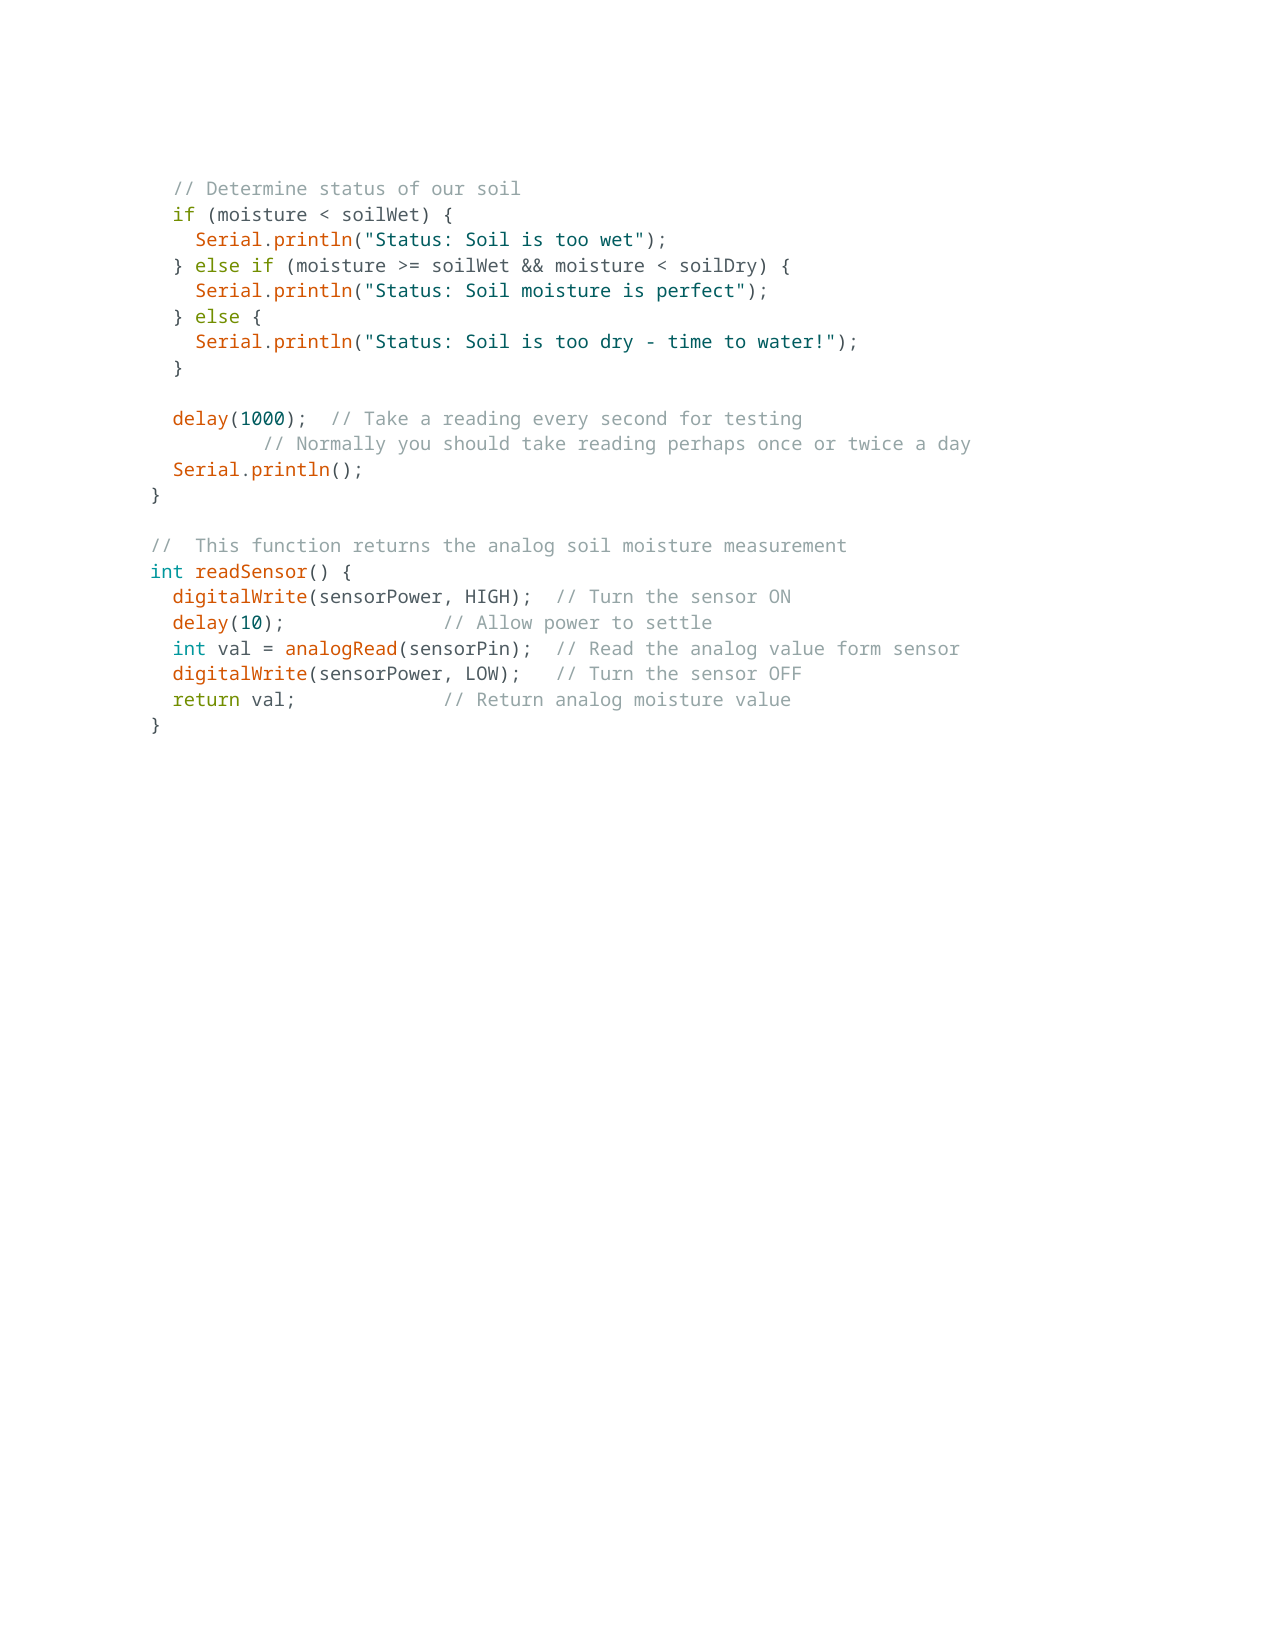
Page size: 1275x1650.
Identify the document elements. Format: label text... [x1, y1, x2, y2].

text } [150, 482, 1125, 507]
text digitalWrite(sensorPower, LOW); // Turn the sensor OFF [150, 660, 1125, 686]
text digitalWrite(sensorPower, HIGH); // Turn the sensor ON [150, 584, 1125, 609]
text return val; // Return analog moisture value [150, 686, 1125, 711]
text if (moisture < soilWet) { [150, 201, 1125, 227]
text Serial.println(); [150, 456, 1125, 482]
text int readSensor() { [150, 558, 1125, 584]
text // This function returns the analog soil moisture measurement [150, 533, 1125, 558]
text Serial.println("Status: Soil is too dry - time to water!"); [150, 329, 1125, 354]
text } [150, 354, 1125, 380]
text int val = analogRead(sensorPin); // Read the analog value form sensor [150, 635, 1125, 660]
text } else { [150, 303, 1125, 329]
text Serial.println("Status: Soil moisture is perfect"); [150, 278, 1125, 303]
text } else if (moisture >= soilWet && moisture < soilDry) { [150, 252, 1125, 278]
text // Determine status of our soil [150, 176, 1125, 201]
text // Normally you should take reading perhaps once or twice a day [150, 431, 1125, 456]
text delay(1000); // Take a reading every second for testing [150, 405, 1125, 431]
text } [150, 711, 1125, 737]
text delay(10); // Allow power to settle [150, 609, 1125, 635]
text Serial.println("Status: Soil is too wet"); [150, 227, 1125, 252]
